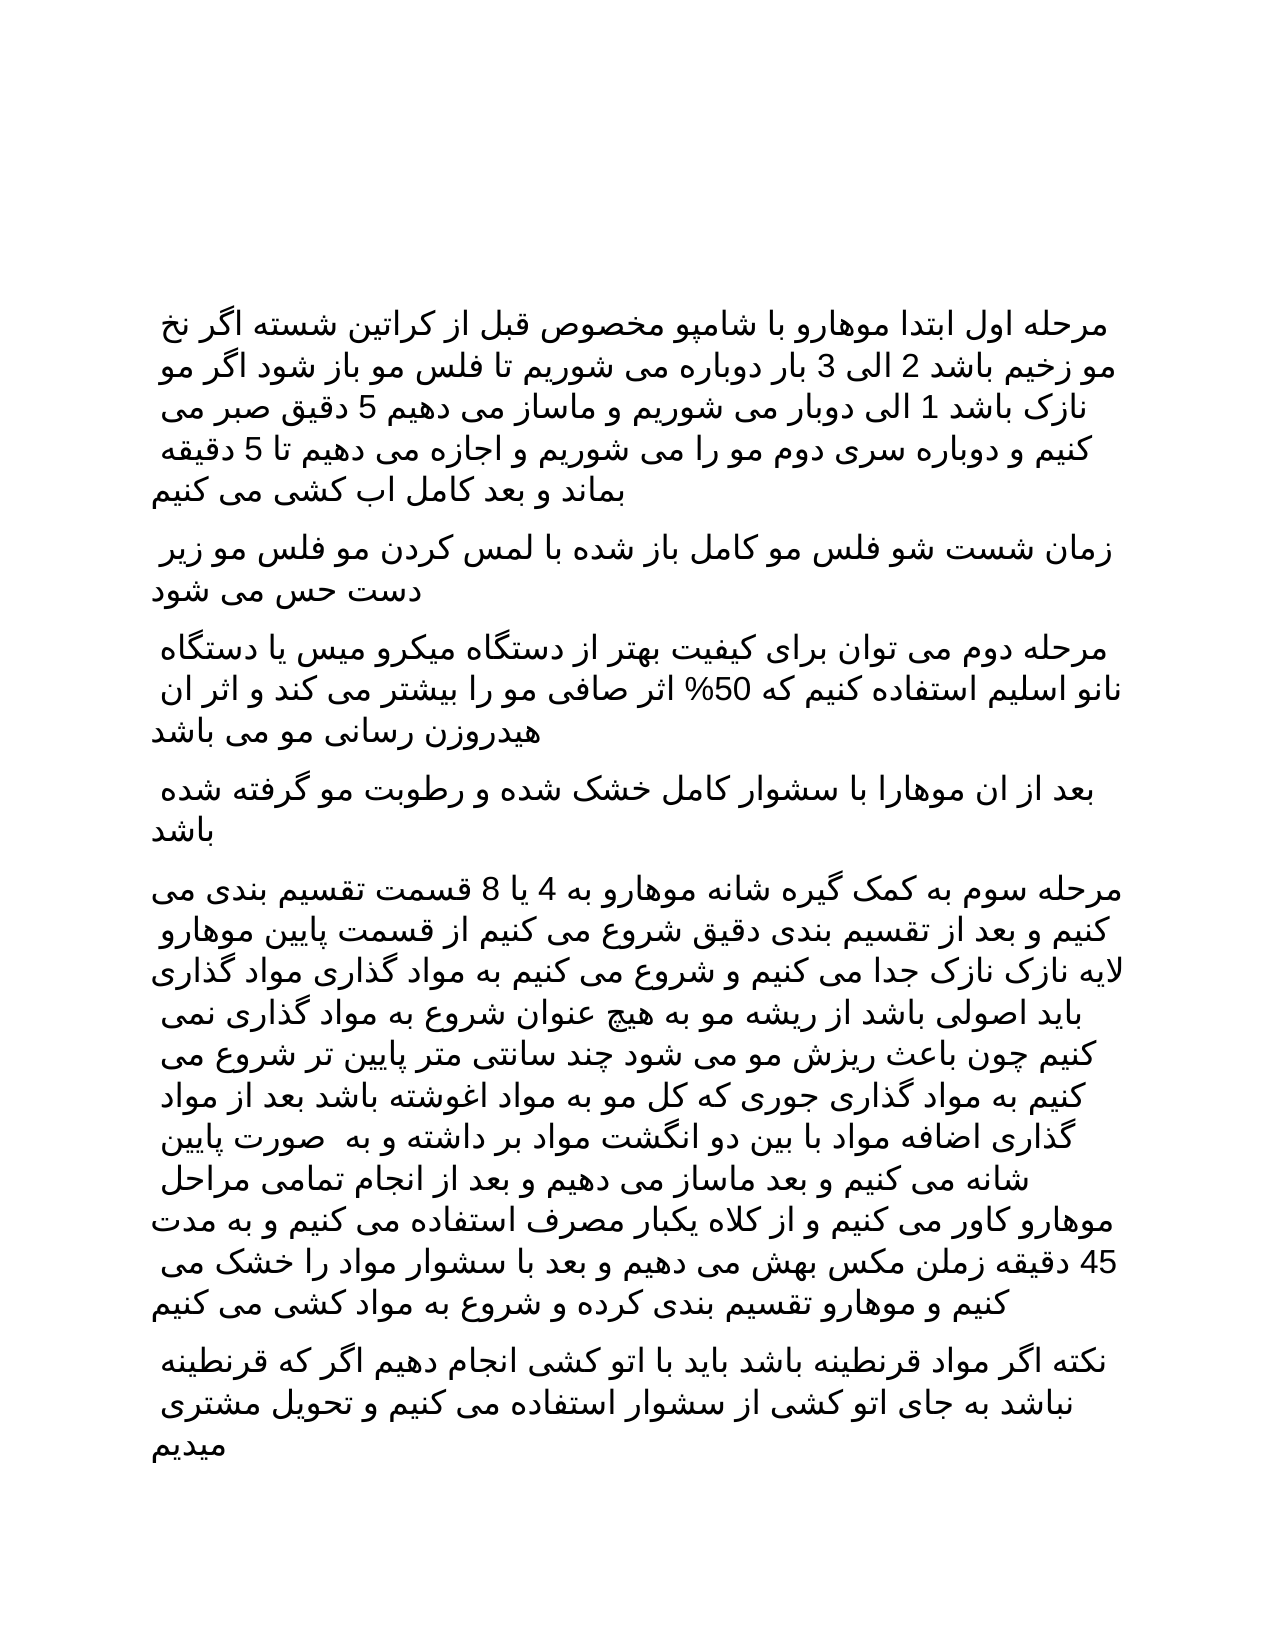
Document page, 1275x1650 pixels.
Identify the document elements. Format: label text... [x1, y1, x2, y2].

text زمان شست شو فلس مو کامل باز شده با لمس کردن مو فلس مو زیر دست حس می شود [150, 528, 1125, 608]
text بعد از ان موهارا با سشوار کامل خشک شده و رطوبت مو گرفته شده باشد [150, 769, 1125, 849]
text مرحله دوم می توان برای کیفیت بهتر از دستگاه میکرو میس یا دستگاه نانو اسلیم استفاده کنیم که 50% اثر صافی مو را بیشتر می کند و اثر ان هیدروزن رسانی مو می باشد [150, 628, 1125, 749]
text نکته اگر مواد قرنطینه باشد باید با اتو کشی انجام دهیم اگر که قرنطینه نباشد به جای اتو کشی از سشوار استفاده می کنیم و تحویل مشتری میدیم [150, 1341, 1125, 1463]
text مرحله اول ابتدا موهارو با شامپو مخصوص قبل از کراتین شسته اگر نخ مو زخیم باشد 2 الی 3 بار دوباره می شوریم تا فلس مو باز شود اگر مو نازک باشد 1 الی دوبار می شوریم و ماساز می دهیم 5 دقیق صبر می کنیم و دوباره سری دوم مو را می شوریم و اجازه می دهیم تا 5 دقیقه بماند و بعد کامل اب کشی می کنیم [150, 304, 1125, 509]
text مرحله سوم به کمک گیره شانه موهارو به 4 یا 8 قسمت تقسیم بندی می کنیم و بعد از تقسیم بندی دقیق شروع می کنیم از قسمت پایین موهارو لایه نازک نازک جدا می کنیم و شروع می کنیم به مواد گذاری مواد گذاری باید اصولی باشد از ریشه مو به هیچ عنوان شروع به مواد گذاری نمی کنیم چون باعث ریزش مو می شود چند سانتی متر پایین تر شروع می کنیم به مواد گذاری جوری که کل مو به مواد اغوشته باشد بعد از مواد گذاری اضافه مواد با بین دو انگشت مواد بر داشته و به صورت پایین شانه می کنیم و بعد ماساز می دهیم و بعد از انجام تمامی مراحل موهارو کاور می کنیم و از کلاه یکبار مصرف استفاده می کنیم و به مدت 45 دقیقه زملن مکس بهش می دهیم و بعد با سشوار مواد را خشک می کنیم و موهارو تقسیم بندی کرده و شروع به مواد کشی می کنیم [150, 868, 1125, 1322]
